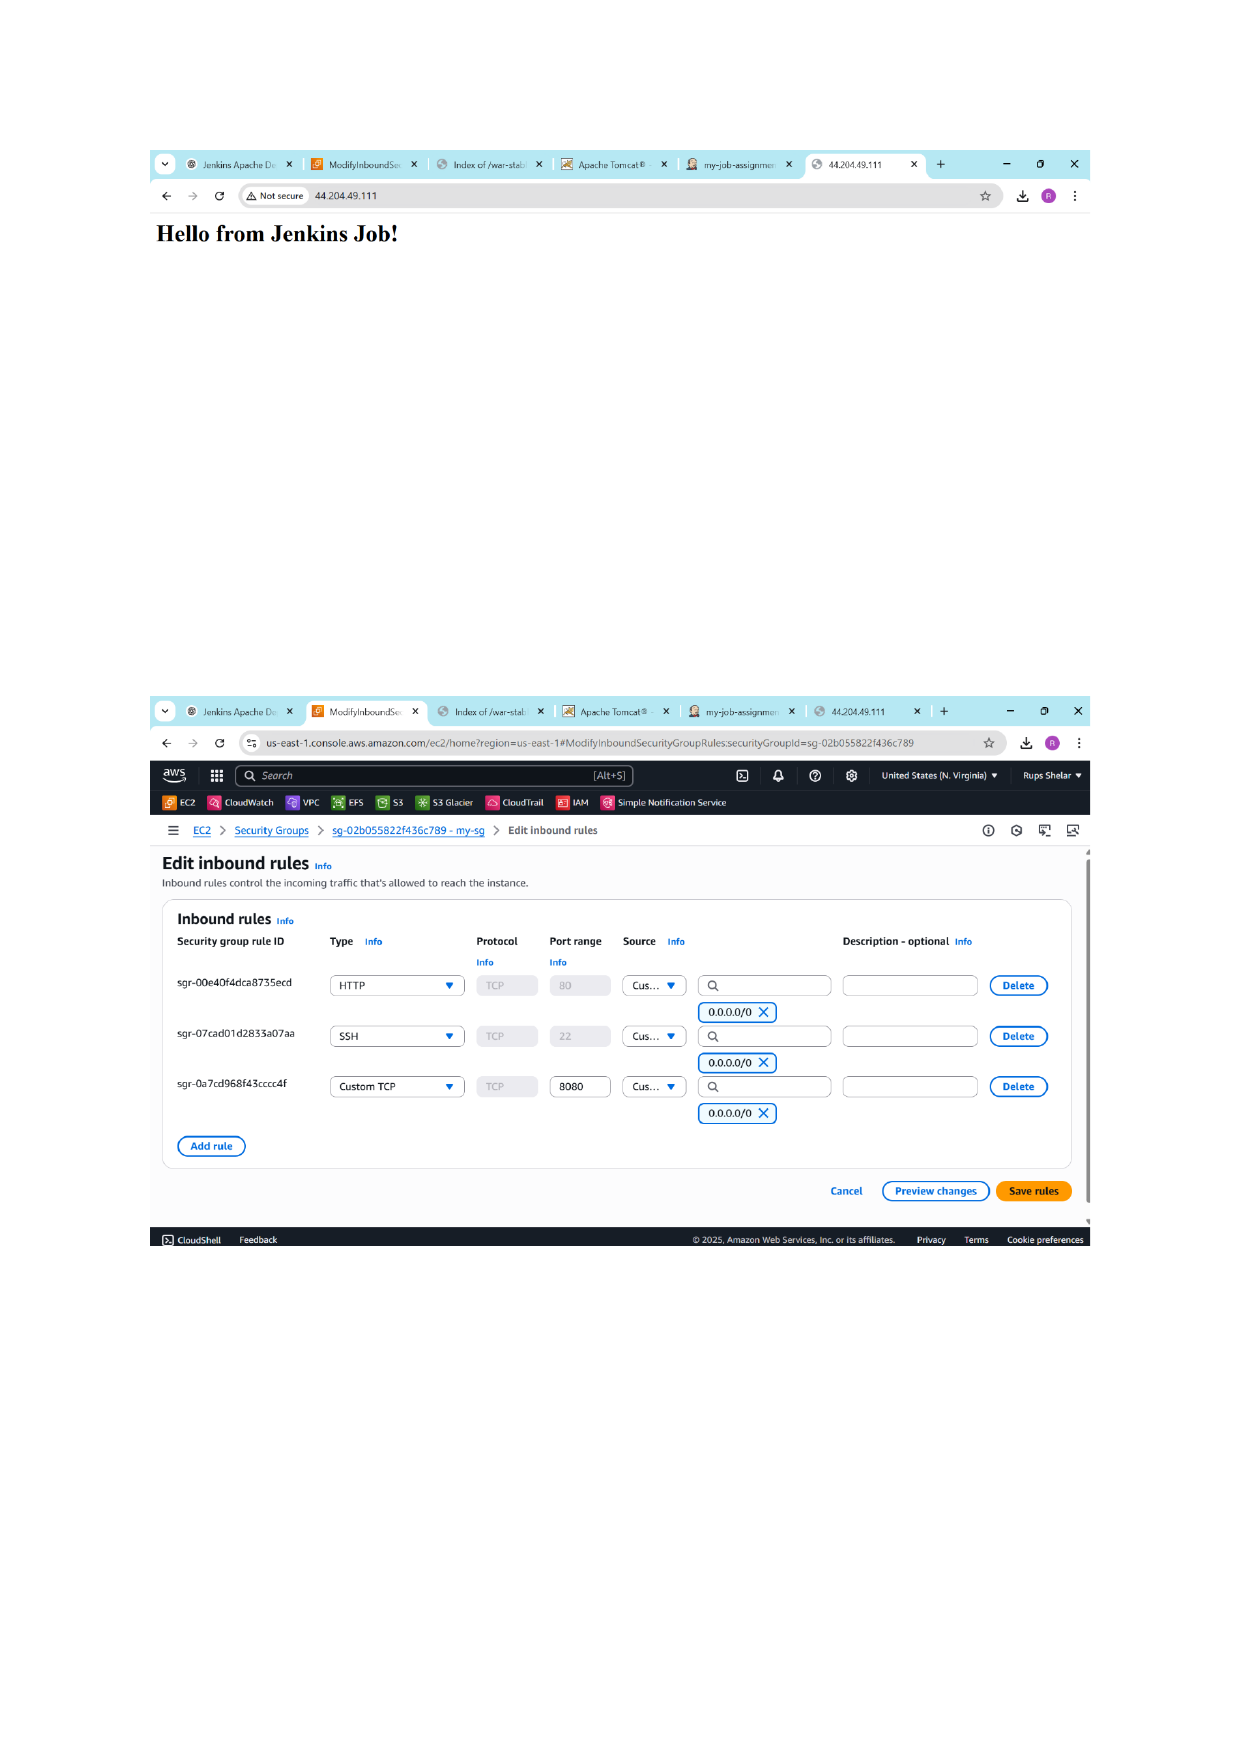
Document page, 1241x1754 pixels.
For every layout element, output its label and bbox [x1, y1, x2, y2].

picture [150, 150, 1091, 695]
picture [150, 696, 1091, 1246]
